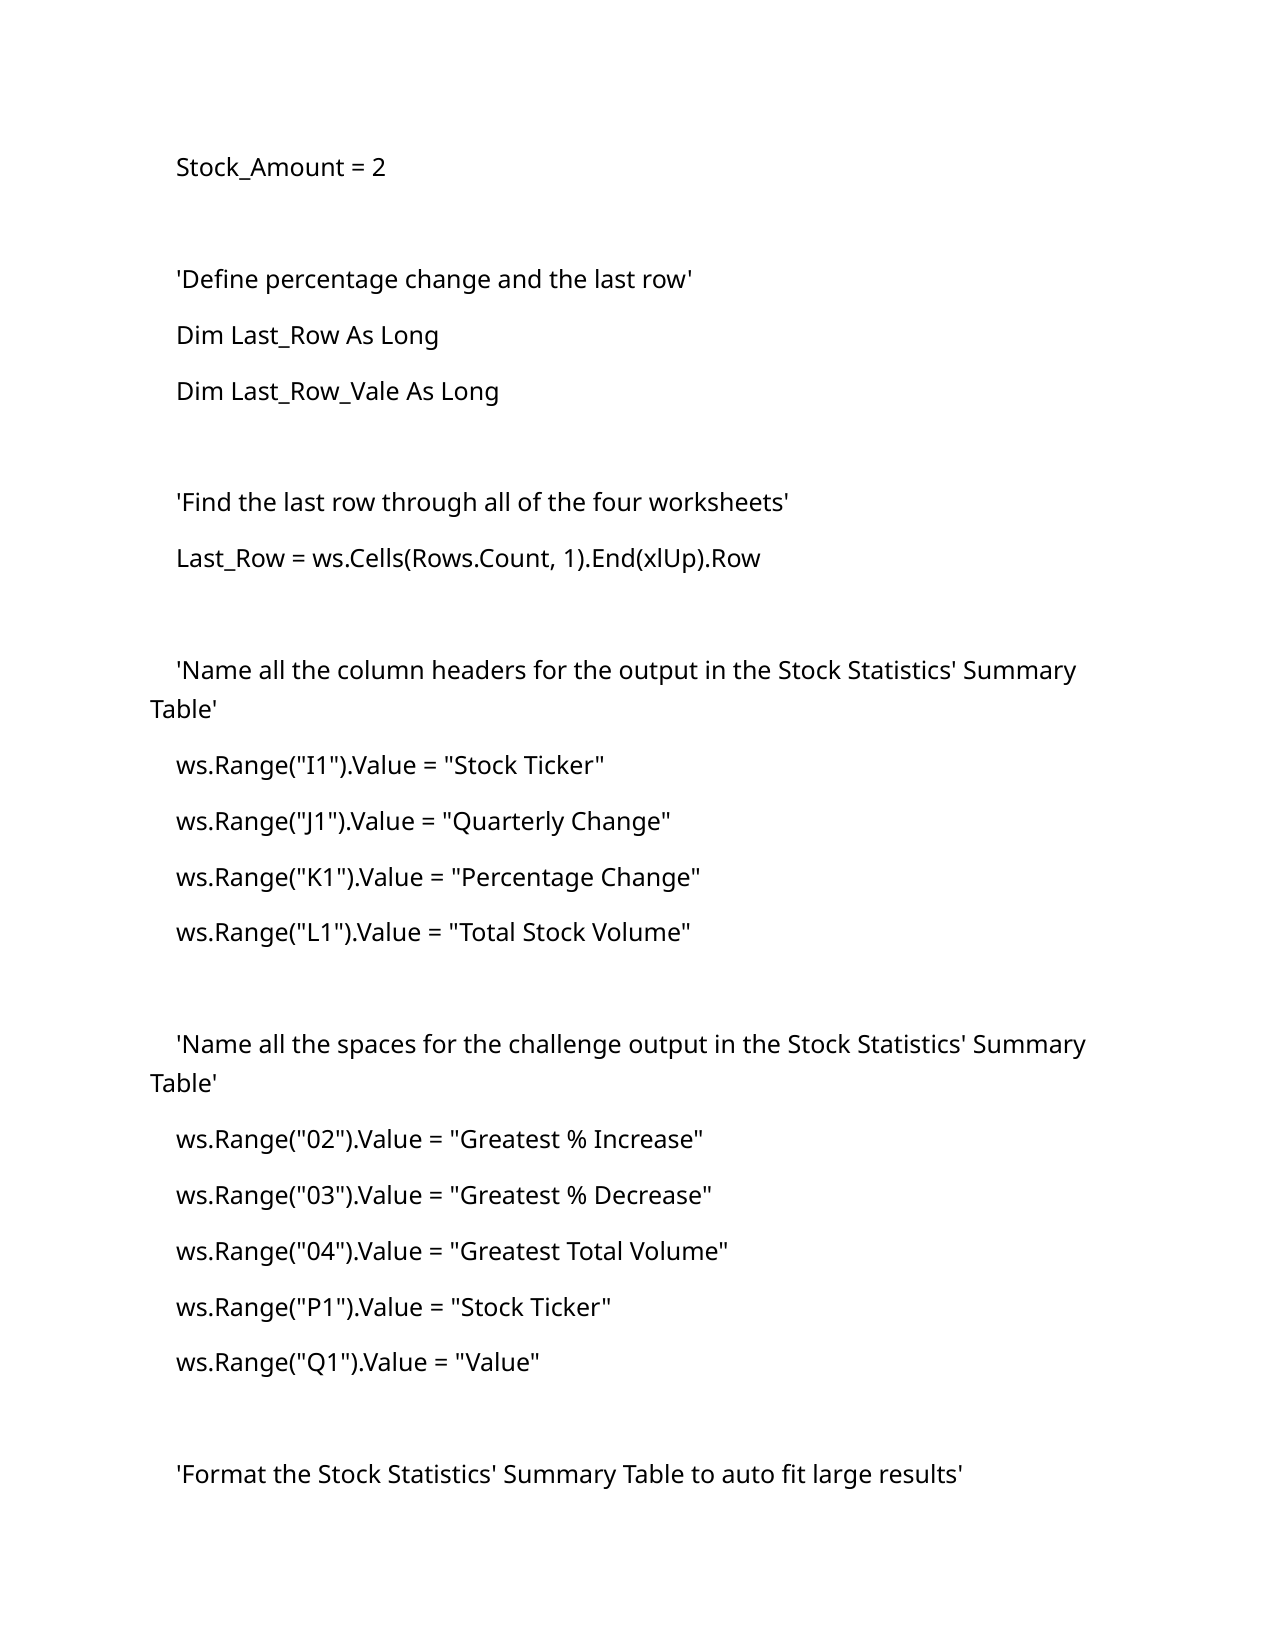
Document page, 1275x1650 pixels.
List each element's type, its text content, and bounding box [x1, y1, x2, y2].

text 'Format the Stock Statistics' Summary Table to auto fit large results' [150, 1457, 1125, 1491]
text Dim Last_Row As Long [150, 317, 1125, 352]
text 'Define percentage change and the last row' [150, 262, 1125, 296]
text Dim Last_Row_Vale As Long [150, 373, 1125, 407]
text Last_Row = ws.Cells(Rows.Count, 1).End(xlUp).Row [150, 541, 1125, 575]
text ws.Range("03").Value = "Greatest % Decrease" [150, 1177, 1125, 1212]
text ws.Range("P1").Value = "Stock Ticker" [150, 1289, 1125, 1323]
text ws.Range("02").Value = "Greatest % Increase" [150, 1122, 1125, 1156]
text 'Name all the column headers for the output in the Stock Statistics' Summary Table' [150, 652, 1125, 726]
text ws.Range("K1").Value = "Percentage Change" [150, 859, 1125, 893]
text Stock_Amount = 2 [150, 150, 1125, 184]
text ws.Range("Q1").Value = "Value" [150, 1345, 1125, 1379]
text ws.Range("L1").Value = "Total Stock Volume" [150, 915, 1125, 949]
text 'Name all the spaces for the challenge output in the Stock Statistics' Summary Table' [150, 1027, 1125, 1100]
text ws.Range("J1").Value = "Quarterly Change" [150, 803, 1125, 837]
text ws.Range("I1").Value = "Stock Ticker" [150, 747, 1125, 782]
text 'Find the last row through all of the four worksheets' [150, 485, 1125, 519]
text ws.Range("04").Value = "Greatest Total Volume" [150, 1233, 1125, 1267]
